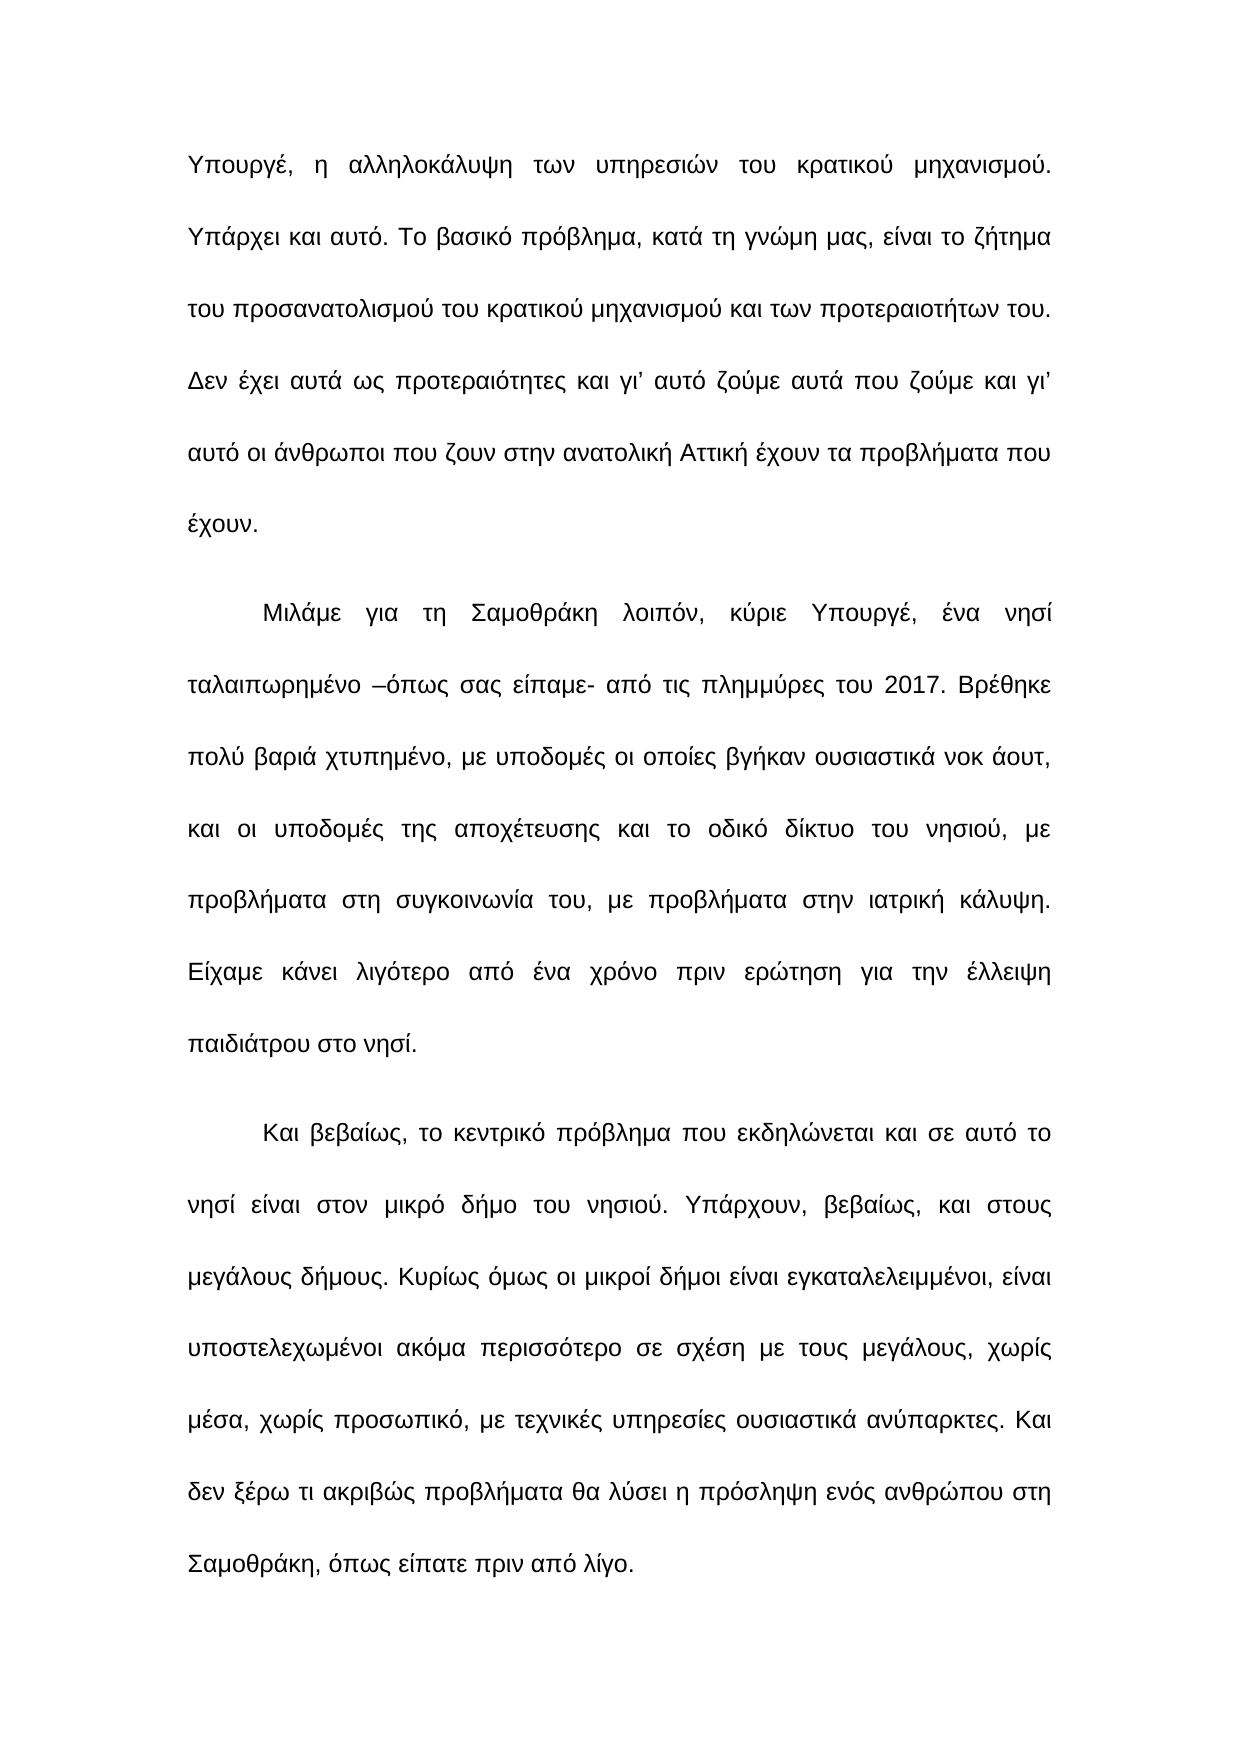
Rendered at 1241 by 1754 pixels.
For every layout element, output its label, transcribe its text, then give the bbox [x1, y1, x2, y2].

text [187, 150, 1053, 538]
text Μιλάμε για τη Σαμοθράκη λοιπόν, κύριε Υπουργέ, ένα νησί ταλαιπωρημένο –όπως σας είπαμε- από τις πλημμύρες του 2017. Βρέθηκε πολύ βαριά χτυπημένο, με υποδομές οι οποίες βγήκαν ουσιαστικά νοκ άουτ, και οι υποδομές της αποχέτευσης και το οδικό δίκτυο του νησιού, με προβλήματα στη συγκοινωνία του, με προβλήματα στην ιατρική κάλυψη. Είχαμε κάνει λιγότερο από ένα χρόνο πριν ερώτηση για την έλλειψη παιδιάτρου στο νησί. [187, 598, 1053, 1058]
text Και βεβαίως, το κεντρικό πρόβλημα που εκδηλώνεται και σε αυτό το νησί είναι στον μικρό δήμο του νησιού. Υπάρχουν, βεβαίως, και στους μεγάλους δήμους. Κυρίως όμως οι μικροί δήμοι είναι εγκαταλελειμμένοι, είναι υποστελεχωμένοι ακόμα περισσότερο σε σχέση με τους μεγάλους, χωρίς μέσα, χωρίς προσωπικό, με τεχνικές υπηρεσίες ουσιαστικά ανύπαρκτες. Και δεν ξέρω τι ακριβώς προβλήματα θα λύσει η πρόσληψη ενός ανθρώπου στη Σαμοθράκη, όπως είπατε πριν από λίγο. [187, 1118, 1053, 1578]
